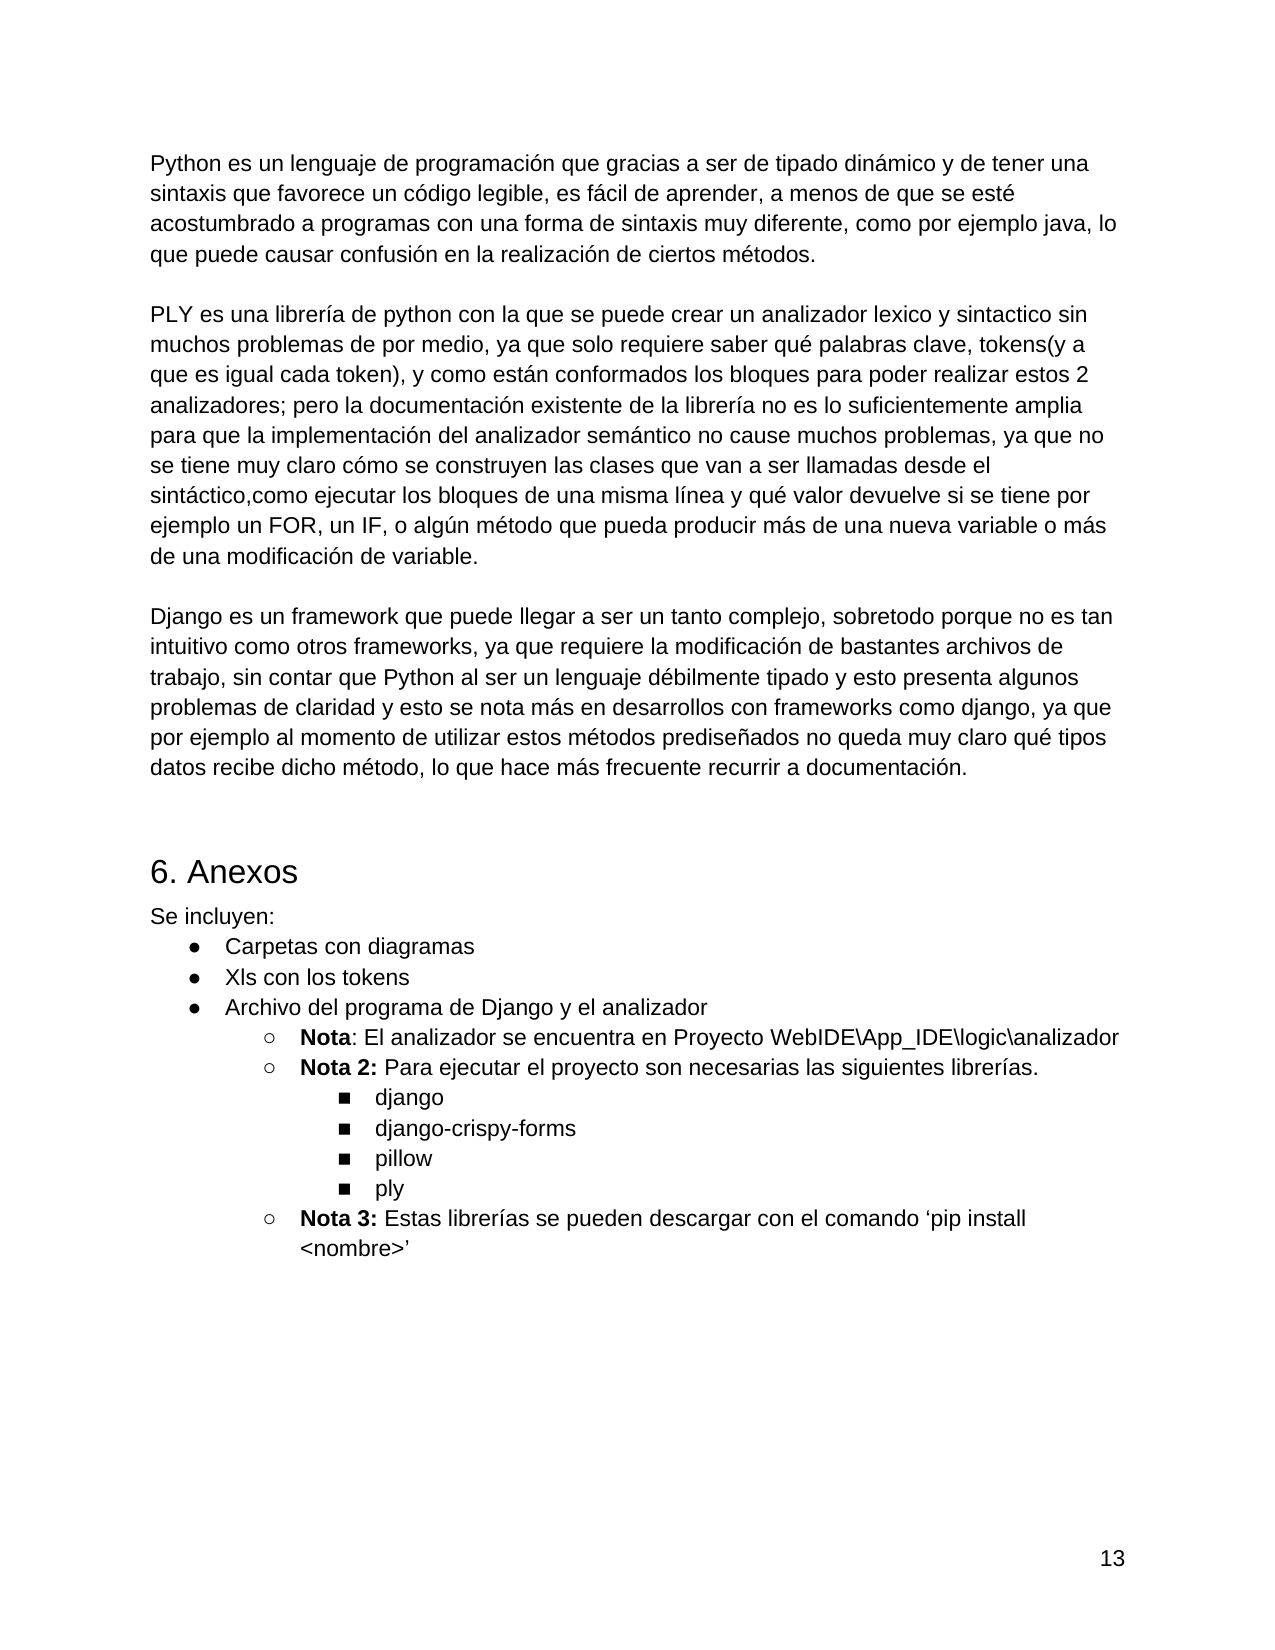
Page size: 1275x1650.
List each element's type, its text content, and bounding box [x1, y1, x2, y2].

text Python es un lenguaje de programación que gracias a ser de tipado dinámico y de tener una sintaxis que favorece un código legible, es fácil de aprender, a menos de que se esté acostumbrado a programas con una forma de sintaxis muy diferente, como por ejemplo java, lo que puede causar confusión en la realización de ciertos métodos. [150, 150, 1125, 267]
text PLY es una librería de python con la que se puede crear un analizador lexico y sintactico sin muchos problemas de por medio, ya que solo requiere saber qué palabras clave, tokens(y a que es igual cada token), y como están conformados los bloques para poder realizar estos 2 analizadores; pero la documentación existente de la librería no es lo suficientemente amplia para que la implementación del analizador semántico no cause muchos problemas, ya que no se tiene muy claro cómo se construyen las clases que van a ser llamadas desde el sintáctico,como ejecutar los bloques de una misma línea y qué valor devuelve si se tiene por ejemplo un FOR, un IF, o algún método que pueda producir más de una nueva variable o más de una modificación de variable. [150, 301, 1125, 569]
list ply [337, 1175, 1125, 1201]
list Carpetas con diagramas [187, 933, 1125, 959]
list Nota 2: Para ejecutar el proyecto son necesarias las siguientes librerías. [262, 1054, 1125, 1080]
list django [337, 1084, 1125, 1111]
list Archivo del programa de Django y el analizador [187, 994, 1125, 1020]
list django-crispy-forms [337, 1114, 1125, 1141]
subtitle 6. Anexos [150, 852, 1125, 891]
list Xls con los tokens [187, 963, 1125, 990]
text Django es un framework que puede llegar a ser un tanto complejo, sobretodo porque no es tan intuitivo como otros frameworks, ya que requiere la modificación de bastantes archivos de trabajo, sin contar que Python al ser un lenguaje débilmente tipado y esto presenta algunos problemas de claridad y esto se nota más en desarrollos con frameworks como django, ya que por ejemplo al momento de utilizar estos métodos prediseñados no queda muy claro qué tipos datos recibe dicho método, lo que hace más frecuente recurrir a documentación. [150, 603, 1125, 781]
list pillow [337, 1145, 1125, 1171]
list Nota: El analizador se encuentra en Proyecto WebIDE\App_IDE\logic\analizador [262, 1024, 1125, 1050]
text Se incluyen: [150, 903, 1125, 929]
list Nota 3: Estas librerías se pueden descargar con el comando ‘pip install <nombre>’ [262, 1205, 1125, 1262]
